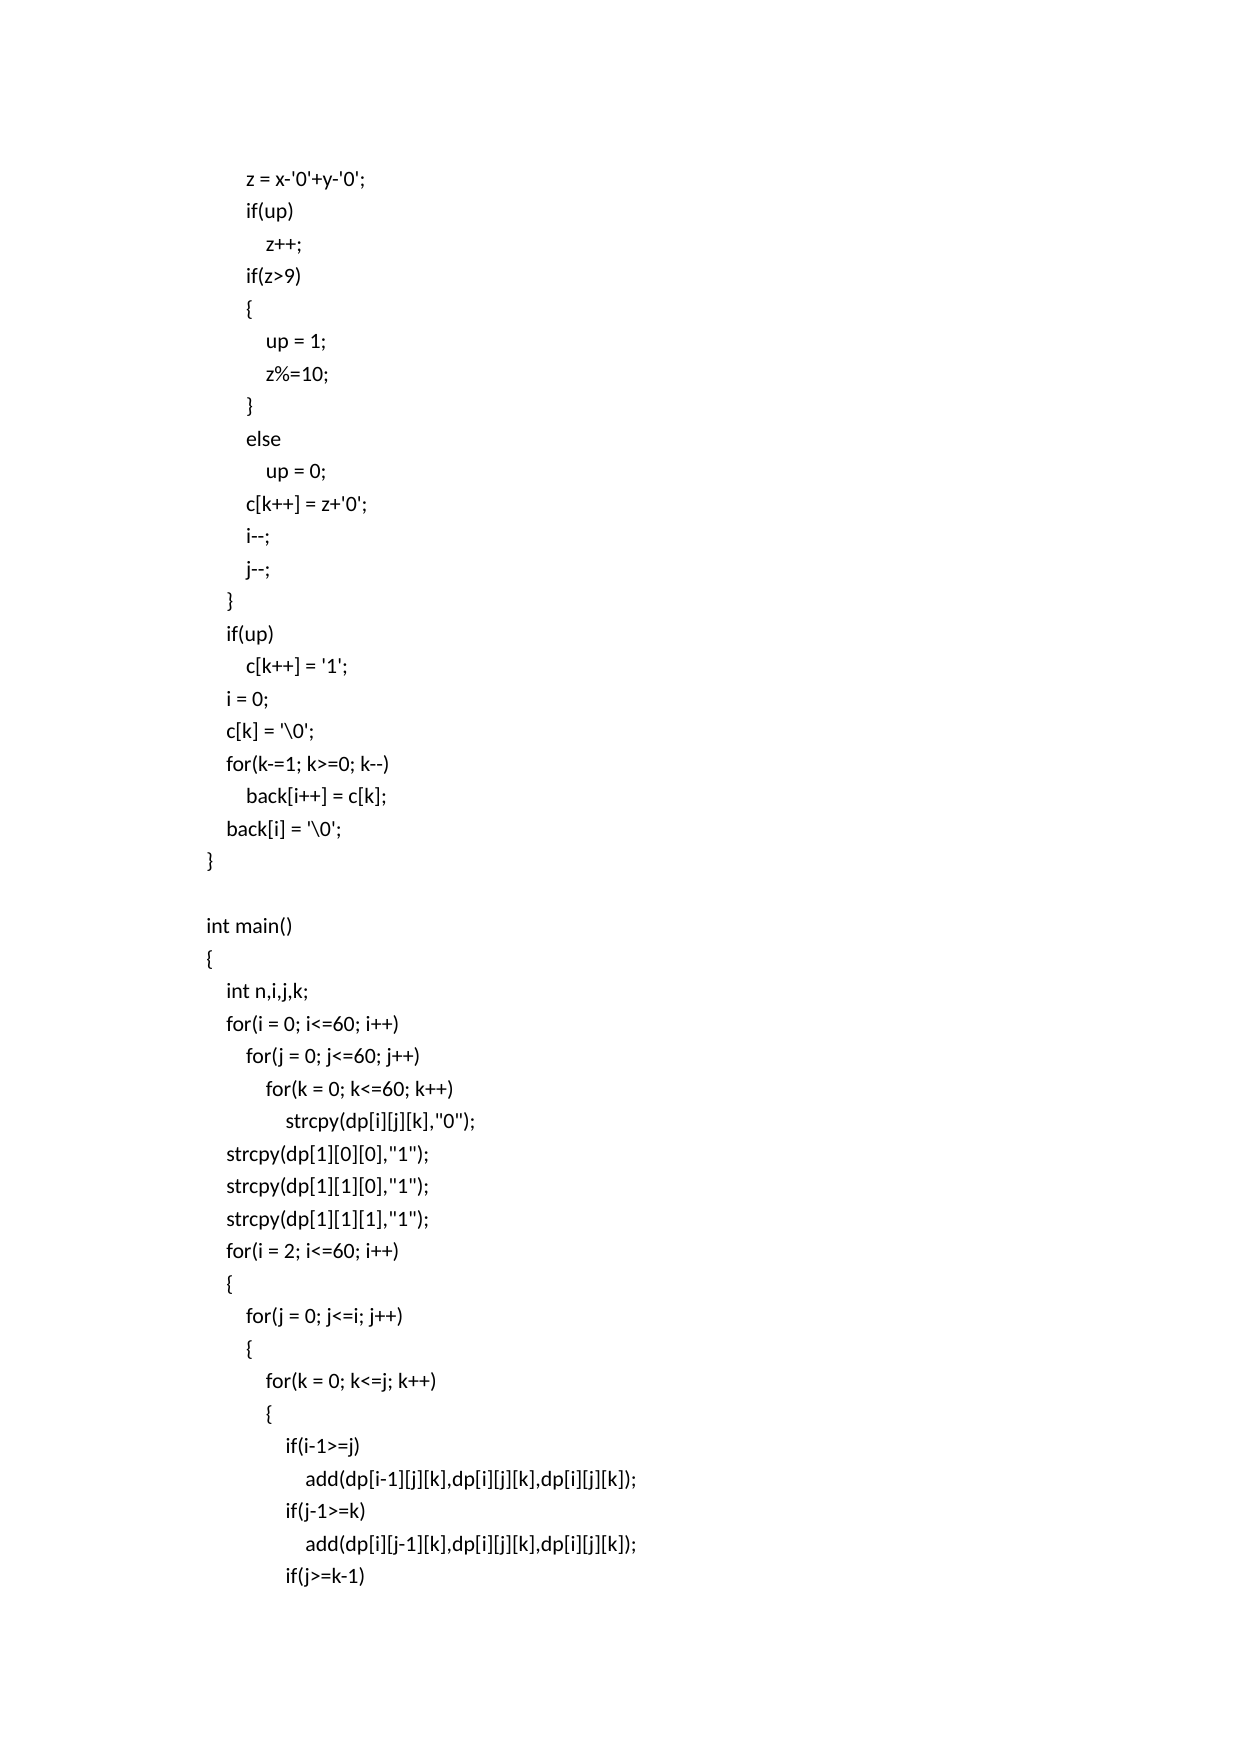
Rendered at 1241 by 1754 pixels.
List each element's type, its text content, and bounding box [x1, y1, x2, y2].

text if(i-1>=j) [187, 1429, 1053, 1462]
text else [187, 422, 1053, 454]
text for(k = 0; k<=j; k++) [187, 1364, 1053, 1397]
text for(i = 0; i<=60; i++) [187, 1007, 1053, 1039]
text } [187, 584, 1053, 617]
text int main() [187, 909, 1053, 942]
text if(j-1>=k) [187, 1494, 1053, 1527]
text if(up) [187, 617, 1053, 649]
text i--; [187, 519, 1053, 552]
text for(j = 0; j<=60; j++) [187, 1039, 1053, 1072]
text if(z>9) [187, 259, 1053, 292]
text add(dp[i][j-1][k],dp[i][j][k],dp[i][j][k]); [187, 1527, 1053, 1559]
text int n,i,j,k; [187, 974, 1053, 1007]
text { [187, 942, 1053, 974]
text back[i] = '\0'; [187, 812, 1053, 844]
text c[k++] = '1'; [187, 649, 1053, 682]
text up = 1; [187, 324, 1053, 357]
text c[k++] = z+'0'; [187, 487, 1053, 519]
text strcpy(dp[i][j][k],"0"); [187, 1104, 1053, 1137]
text { [187, 1397, 1053, 1429]
text for(k = 0; k<=60; k++) [187, 1072, 1053, 1104]
text i = 0; [187, 682, 1053, 714]
text z%=10; [187, 357, 1053, 389]
text { [187, 292, 1053, 324]
text if(j>=k-1) [187, 1559, 1053, 1592]
text { [187, 1332, 1053, 1364]
text } [187, 844, 1053, 877]
text strcpy(dp[1][0][0],"1"); [187, 1137, 1053, 1169]
text for(k-=1; k>=0; k--) [187, 747, 1053, 779]
text add(dp[i-1][j][k],dp[i][j][k],dp[i][j][k]); [187, 1462, 1053, 1494]
text z++; [187, 227, 1053, 259]
text for(i = 2; i<=60; i++) [187, 1234, 1053, 1267]
text if(up) [187, 194, 1053, 227]
text strcpy(dp[1][1][1],"1"); [187, 1202, 1053, 1234]
text back[i++] = c[k]; [187, 779, 1053, 812]
text j--; [187, 552, 1053, 584]
text for(j = 0; j<=i; j++) [187, 1299, 1053, 1332]
text z = x-'0'+y-'0'; [187, 162, 1053, 194]
text { [187, 1267, 1053, 1299]
text c[k] = '\0'; [187, 714, 1053, 747]
text } [187, 389, 1053, 422]
text strcpy(dp[1][1][0],"1"); [187, 1169, 1053, 1202]
text up = 0; [187, 454, 1053, 487]
